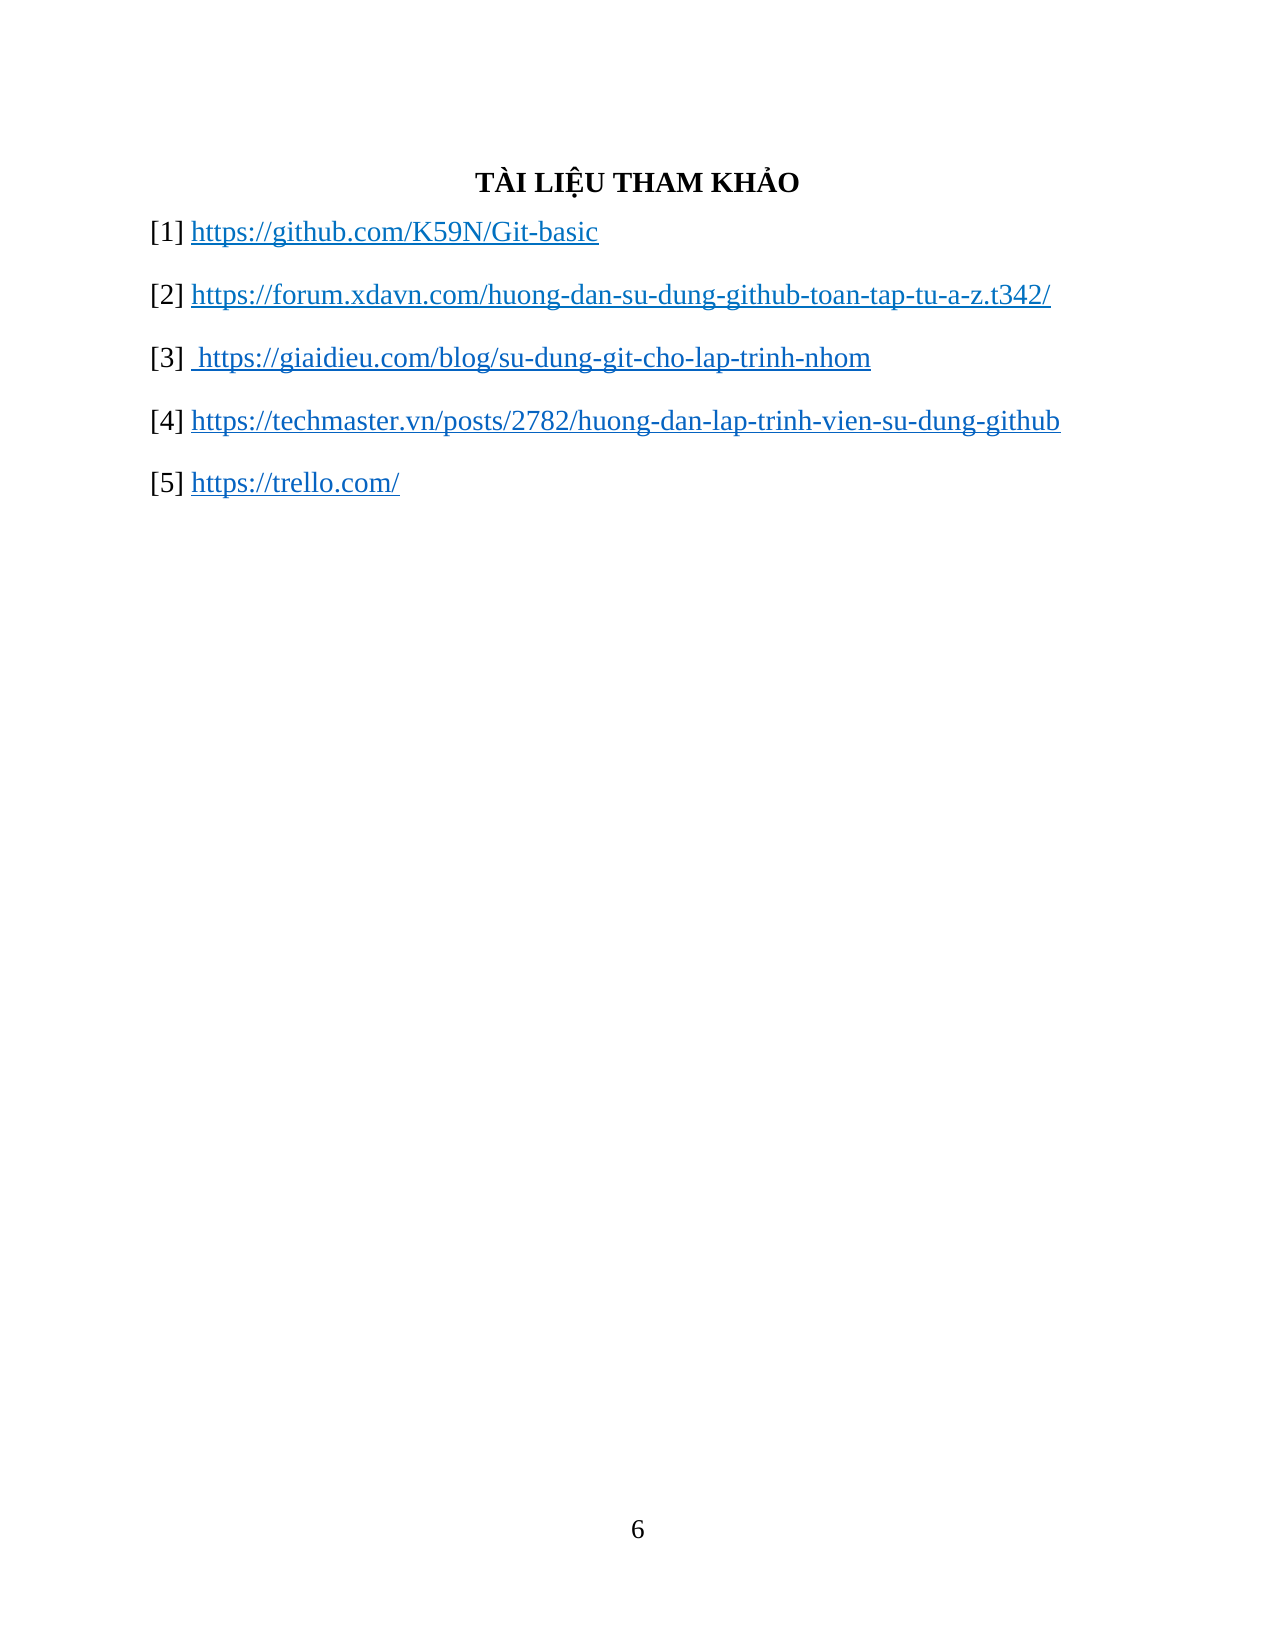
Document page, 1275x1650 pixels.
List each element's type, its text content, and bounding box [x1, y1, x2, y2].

text [2] https://forum.xdavn.com/huong-dan-su-dung-github-toan-tap-tu-a-z.t342/ [150, 277, 1125, 311]
text [3] https://giaidieu.com/blog/su-dung-git-cho-lap-trinh-nhom [150, 340, 1125, 373]
text [5] https://trello.com/ [150, 466, 1125, 499]
text [1] https://github.com/K59N/Git-basic [150, 214, 1125, 248]
text [4] https://techmaster.vn/posts/2782/huong-dan-lap-trinh-vien-su-dung-github [150, 403, 1125, 436]
subtitle TÀI LIỆU THAM KHẢO [150, 166, 1125, 199]
